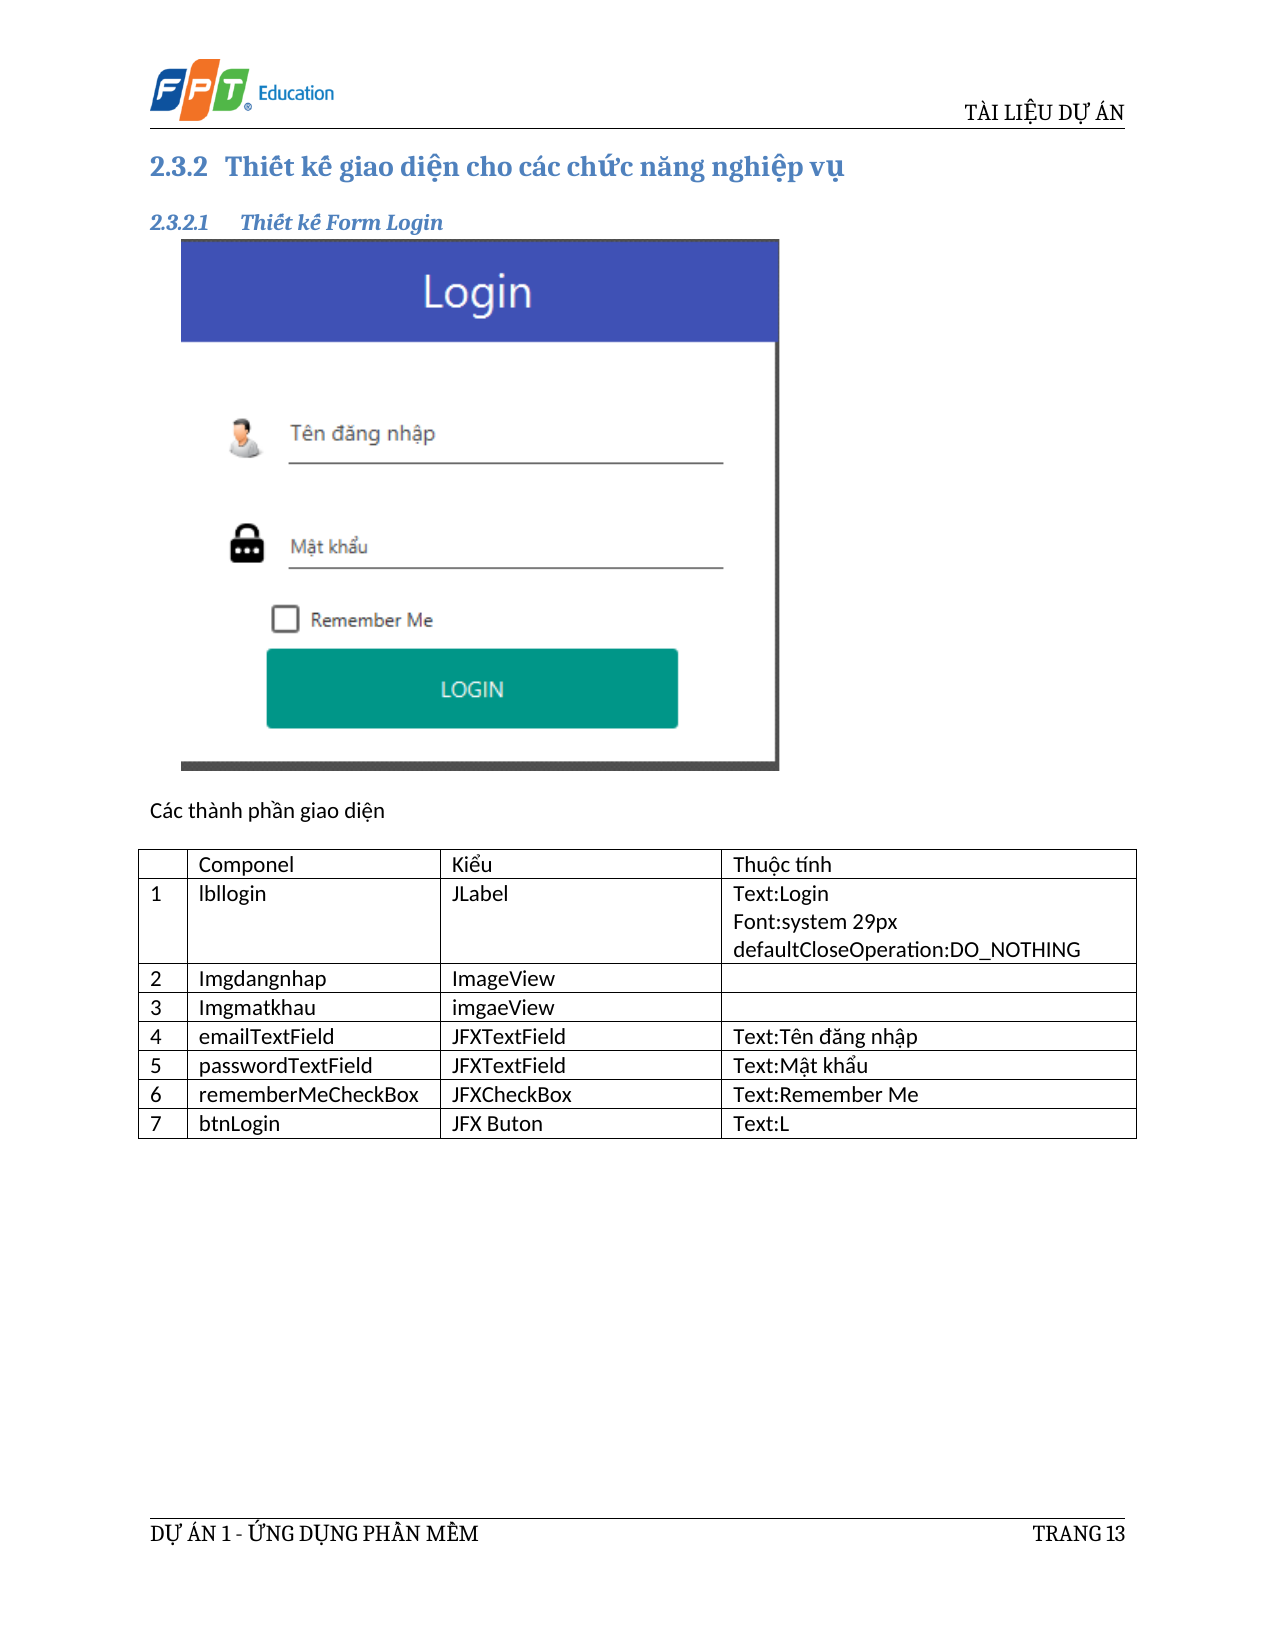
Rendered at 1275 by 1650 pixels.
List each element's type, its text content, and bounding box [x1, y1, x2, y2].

table_cell JLabel [441, 879, 721, 963]
table_cell 4 [139, 1022, 187, 1050]
table_cell JFXTextField [441, 1022, 721, 1050]
table_header [139, 850, 187, 878]
table_cell JFX Buton [441, 1109, 721, 1137]
subtitle Thiết kế giao diện cho các chức năng nghiệp vụ [150, 150, 1125, 183]
subtitle Thiết kế Form Login [150, 209, 1125, 236]
text Các thành phần giao diện [150, 796, 1125, 824]
table_cell [722, 964, 1136, 992]
table_cell passwordTextField [188, 1051, 440, 1079]
table_cell ImageView [441, 964, 721, 992]
table_cell [722, 993, 1136, 1021]
table_cell Text:Remember Me [722, 1080, 1136, 1108]
table_cell Text:L [722, 1109, 1136, 1137]
table_cell 2 [139, 964, 187, 992]
picture [150, 59, 336, 121]
table_cell JFXCheckBox [441, 1080, 721, 1108]
table_cell emailTextField [188, 1022, 440, 1050]
table_cell imgaeView [441, 993, 721, 1021]
table_cell Imgmatkhau [188, 993, 440, 1021]
table_cell rememberMeCheckBox [188, 1080, 440, 1108]
table_cell 5 [139, 1051, 187, 1079]
table_cell Text:Tên đăng nhập [722, 1022, 1136, 1050]
table_cell lbllogin [188, 879, 440, 963]
table_cell 1 [139, 879, 187, 963]
table_cell 7 [139, 1109, 187, 1137]
table_cell Text:Login Font:system 29px defaultCloseOperation:DO_NOTHING [722, 879, 1136, 963]
table_header Thuộc tính [722, 850, 1136, 878]
table_header Kiểu [441, 850, 721, 878]
table_cell Text:Mật khẩu [722, 1051, 1136, 1079]
table_cell 6 [139, 1080, 187, 1108]
table_cell 3 [139, 993, 187, 1021]
table_cell JFXTextField [441, 1051, 721, 1079]
table_cell btnLogin [188, 1109, 440, 1137]
table_cell Imgdangnhap [188, 964, 440, 992]
picture [181, 239, 780, 771]
table_header Componel [188, 850, 440, 878]
